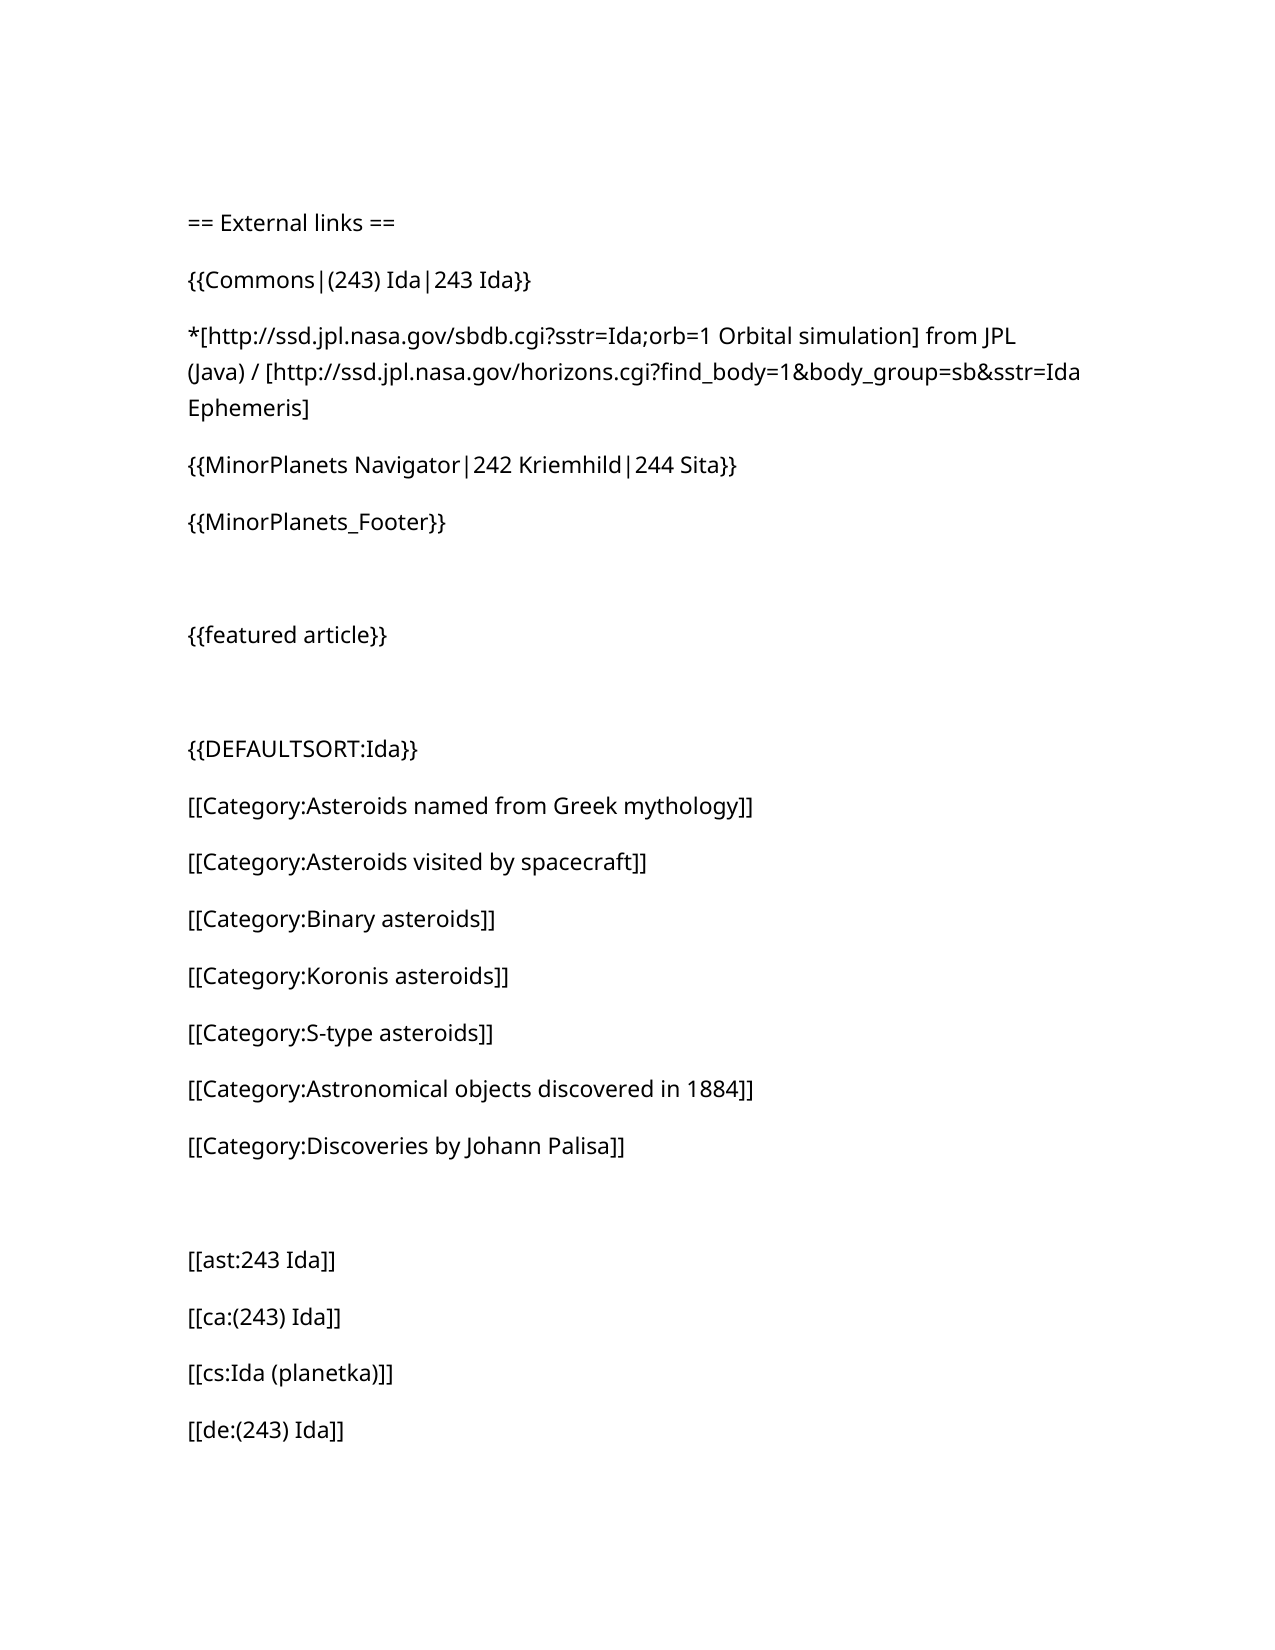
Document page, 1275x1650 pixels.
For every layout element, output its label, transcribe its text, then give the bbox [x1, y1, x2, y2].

text [[Category:Astronomical objects discovered in 1884]] [187, 1073, 1087, 1105]
text [[ca:(243) Ida]] [187, 1301, 1087, 1332]
text == External links == [187, 207, 1087, 238]
text [[ast:243 Ida]] [187, 1244, 1087, 1275]
text [[Category:Binary asteroids]] [187, 903, 1087, 934]
text {{Commons|(243) Ida|243 Ida}} [187, 263, 1087, 295]
text *[http://ssd.jpl.nasa.gov/sbdb.cgi?sstr=Ida;orb=1 Orbital simulation] from JPL (Java) / [http://ssd.jpl.nasa.gov/horizons.cgi?find_body=1&body_group=sb&sstr=Ida Ephemeris] [187, 320, 1087, 423]
text [[Category:Discoveries by Johann Palisa]] [187, 1130, 1087, 1161]
text {{featured article}} [187, 619, 1087, 651]
text [[cs:Ida (planetka)]] [187, 1357, 1087, 1388]
text {{MinorPlanets Navigator|242 Kriemhild|244 Sita}} [187, 449, 1087, 480]
text [[Category:Koronis asteroids]] [187, 960, 1087, 991]
text {{DEFAULTSORT:Ida}} [187, 733, 1087, 764]
text [[Category:Asteroids named from Greek mythology]] [187, 789, 1087, 821]
text [[de:(243) Ida]] [187, 1414, 1087, 1445]
text [[Category:S-type asteroids]] [187, 1017, 1087, 1048]
text [[Category:Asteroids visited by spacecraft]] [187, 846, 1087, 878]
text {{MinorPlanets_Footer}} [187, 506, 1087, 537]
